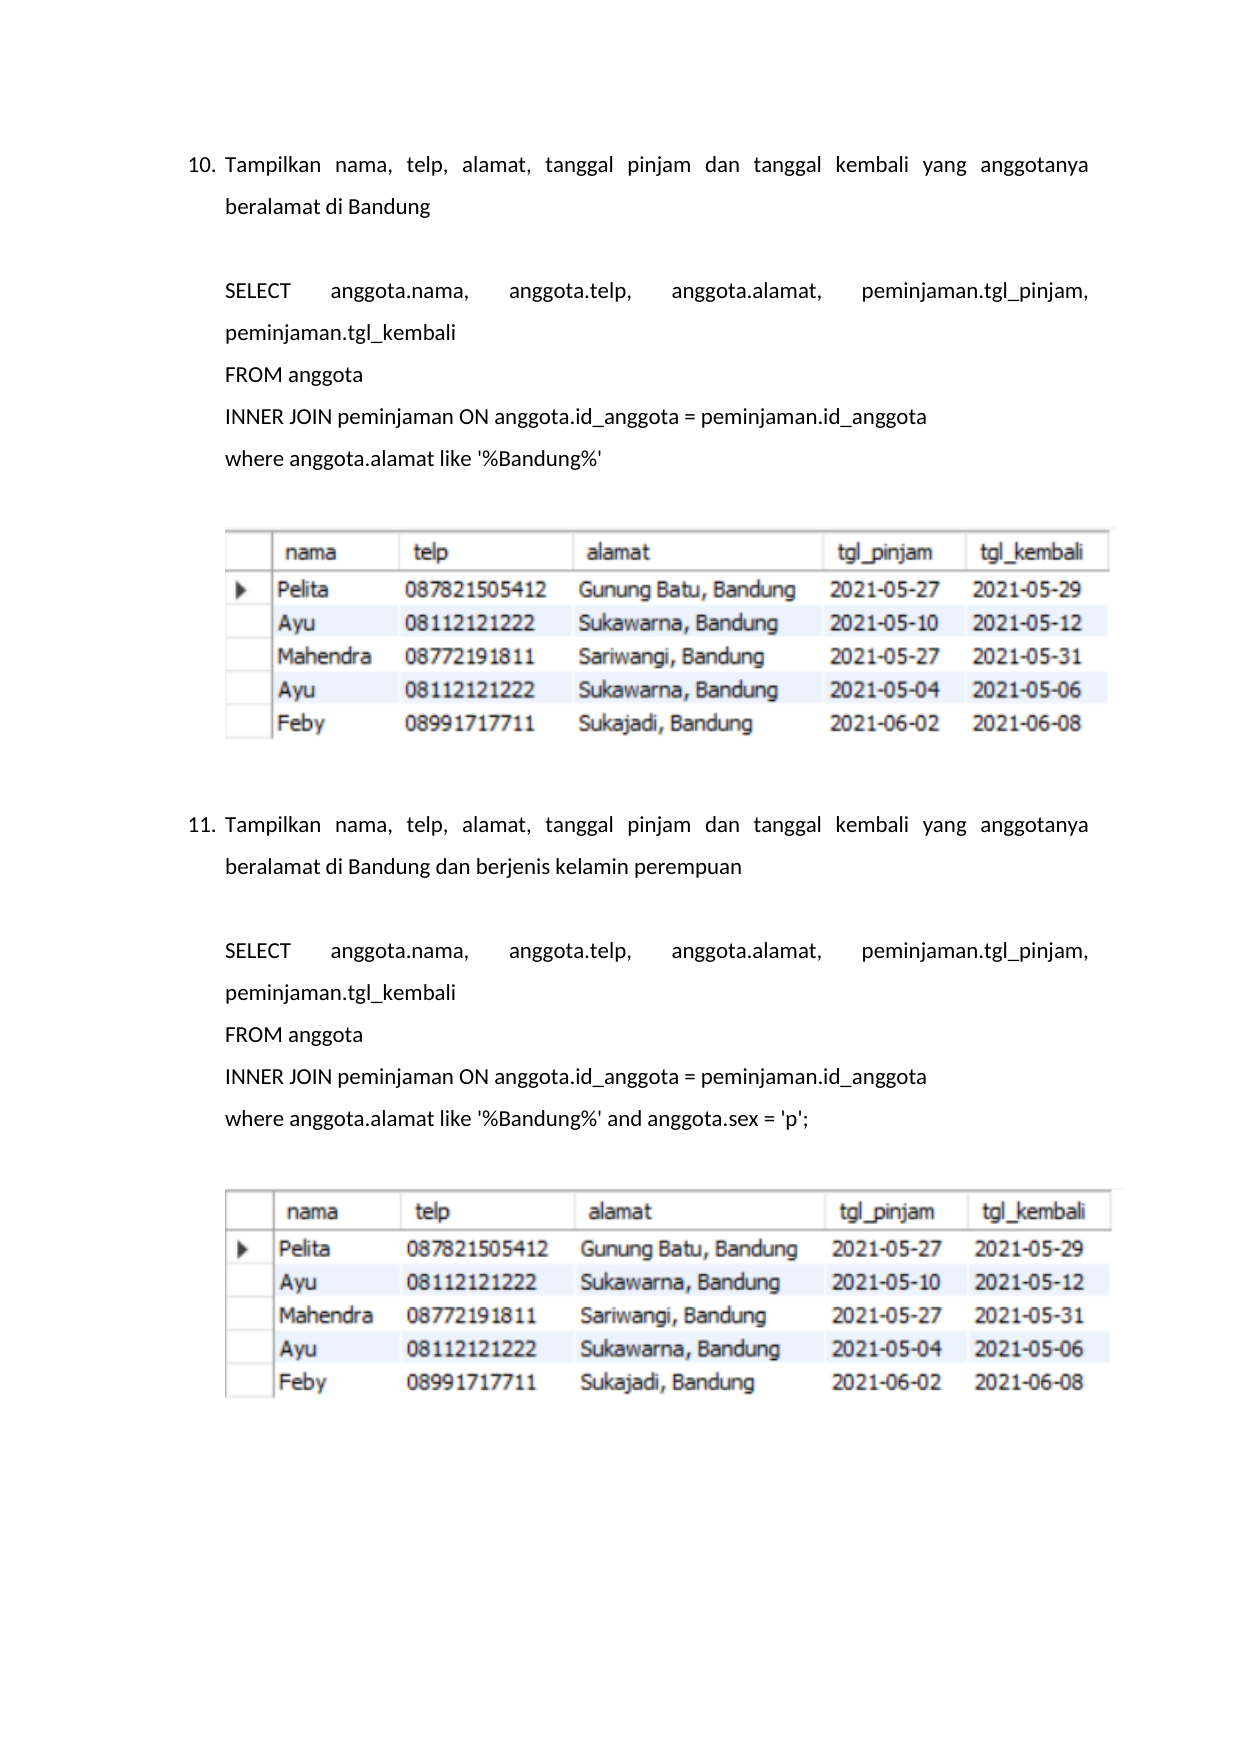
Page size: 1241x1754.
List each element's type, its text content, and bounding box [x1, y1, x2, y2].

list where anggota.alamat like '%Bandung%' and anggota.sex = 'p'; [225, 1104, 1090, 1132]
picture [225, 1188, 1125, 1417]
list FROM anggota [225, 360, 1090, 388]
list SELECT anggota.nama, anggota.telp, anggota.alamat, peminjaman.tgl_pinjam, peminjaman.tgl_kembali [225, 936, 1090, 1006]
list INNER JOIN peminjaman ON anggota.id_anggota = peminjaman.id_anggota [225, 402, 1090, 430]
list Tampilkan nama, telp, alamat, tanggal pinjam dan tanggal kembali yang anggotanya beralamat di Bandung dan berjenis kelamin perempuan [187, 810, 1090, 880]
list where anggota.alamat like '%Bandung%' [225, 444, 1090, 472]
list Tampilkan nama, telp, alamat, tanggal pinjam dan tanggal kembali yang anggotanya beralamat di Bandung [187, 150, 1090, 220]
list INNER JOIN peminjaman ON anggota.id_anggota = peminjaman.id_anggota [225, 1062, 1090, 1090]
list SELECT anggota.nama, anggota.telp, anggota.alamat, peminjaman.tgl_pinjam, peminjaman.tgl_kembali [225, 276, 1090, 346]
picture [225, 527, 1116, 755]
list FROM anggota [225, 1020, 1090, 1048]
